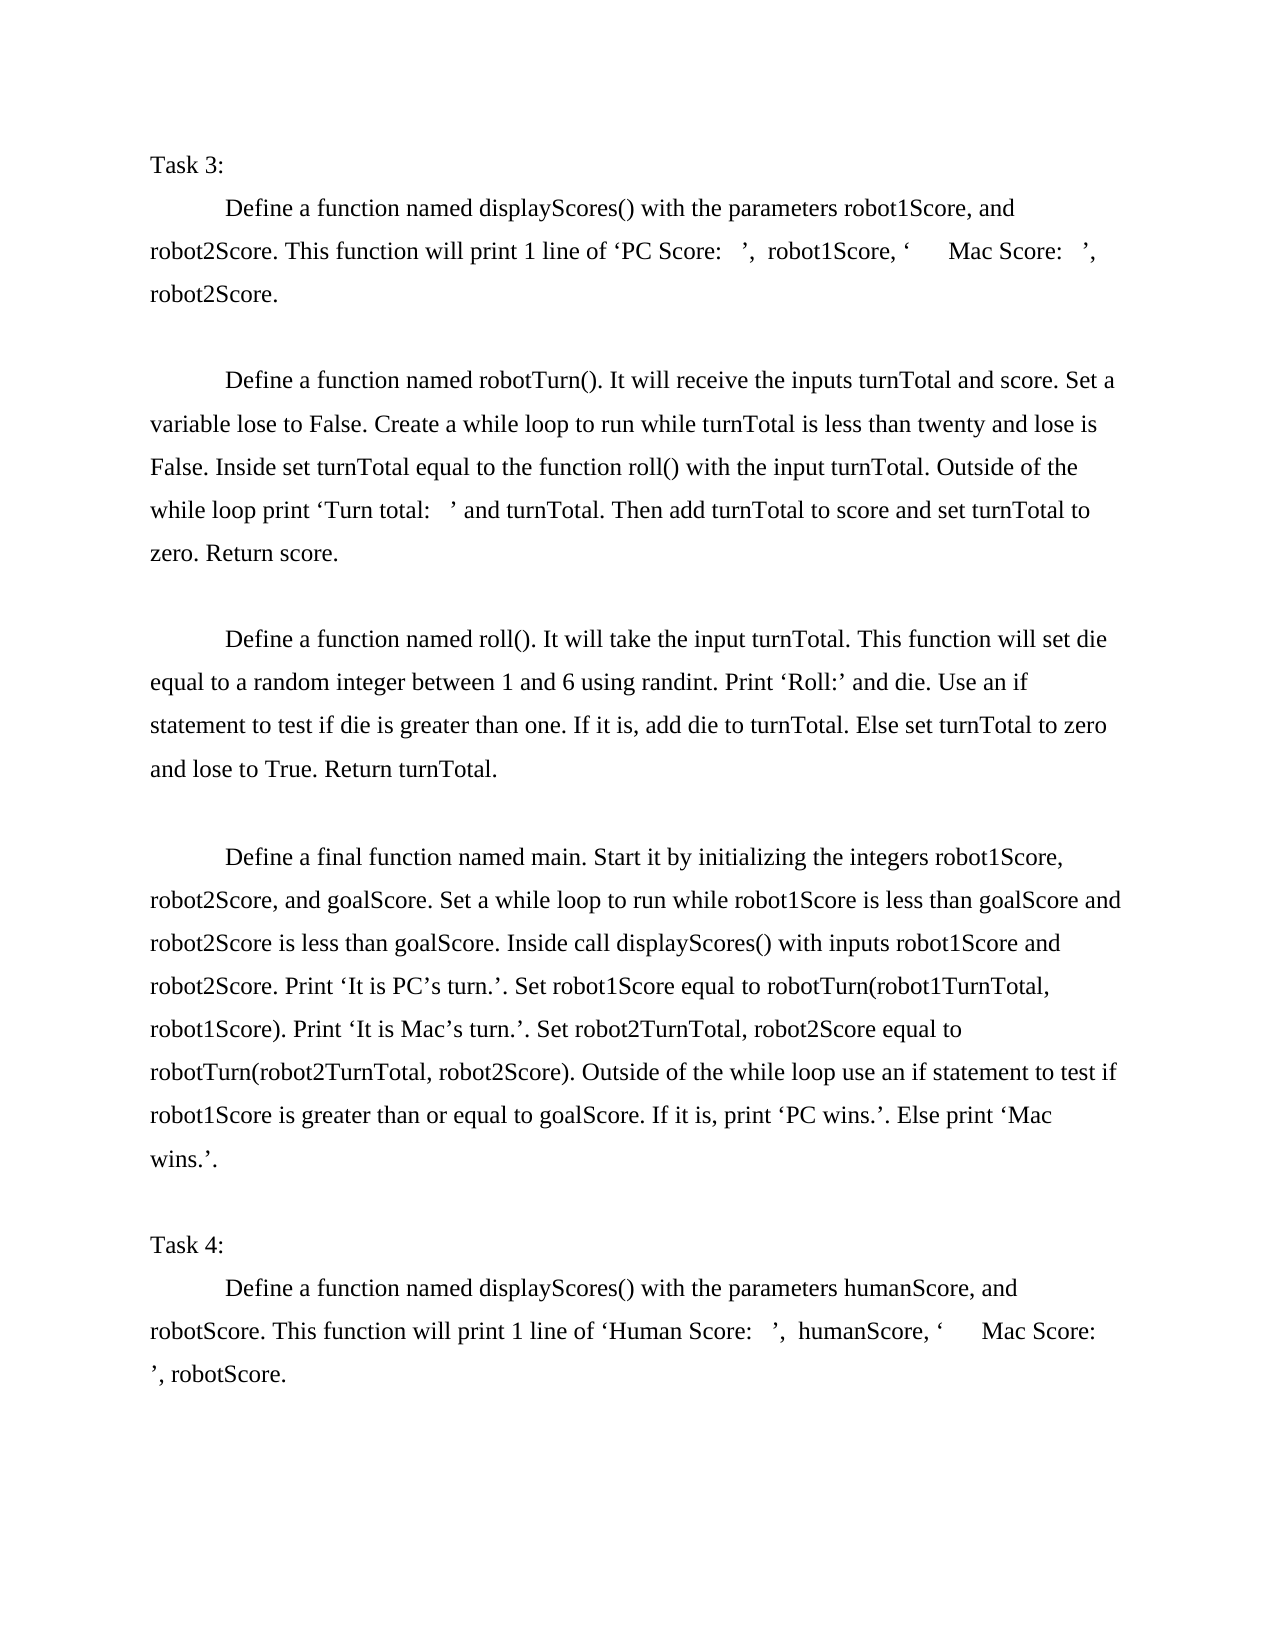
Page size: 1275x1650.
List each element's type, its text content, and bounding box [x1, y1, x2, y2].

text Define a function named displayScores() with the parameters humanScore, and robotScore. This function will print 1 line of ‘Human Score: ’, humanScore, ‘ Mac Score: ’, robotScore. [150, 1273, 1125, 1388]
text Define a function named roll(). It will take the input turnTotal. This function will set die equal to a random integer between 1 and 6 using randint. Print ‘Roll:’ and die. Use an if statement to test if die is greater than one. If it is, add die to turnTotal. Else set turnTotal to zero and lose to True. Return turnTotal. [150, 624, 1125, 782]
text Define a function named robotTurn(). It will receive the inputs turnTotal and score. Set a variable lose to False. Create a while loop to run while turnTotal is less than twenty and lose is False. Inside set turnTotal equal to the function roll() with the input turnTotal. Outside of the while loop print ‘Turn total: ’ and turnTotal. Then add turnTotal to score and set turnTotal to zero. Return score. [150, 366, 1125, 567]
text Task 3: [150, 150, 1125, 179]
text Define a function named displayScores() with the parameters robot1Score, and robot2Score. This function will print 1 line of ‘PC Score: ’, robot1Score, ‘ Mac Score: ’, robot2Score. [150, 193, 1125, 308]
text Task 4: [150, 1230, 1125, 1259]
text Define a final function named main. Start it by initializing the integers robot1Score, robot2Score, and goalScore. Set a while loop to run while robot1Score is less than goalScore and robot2Score is less than goalScore. Inside call displayScores() with inputs robot1Score and robot2Score. Print ‘It is PC’s turn.’. Set robot1Score equal to robotTurn(robot1TurnTotal, robot1Score). Print ‘It is Mac’s turn.’. Set robot2TurnTotal, robot2Score equal to robotTurn(robot2TurnTotal, robot2Score). Outside of the while loop use an if statement to test if robot1Score is greater than or equal to goalScore. If it is, print ‘PC wins.’. Else print ‘Mac wins.’. [150, 842, 1125, 1172]
